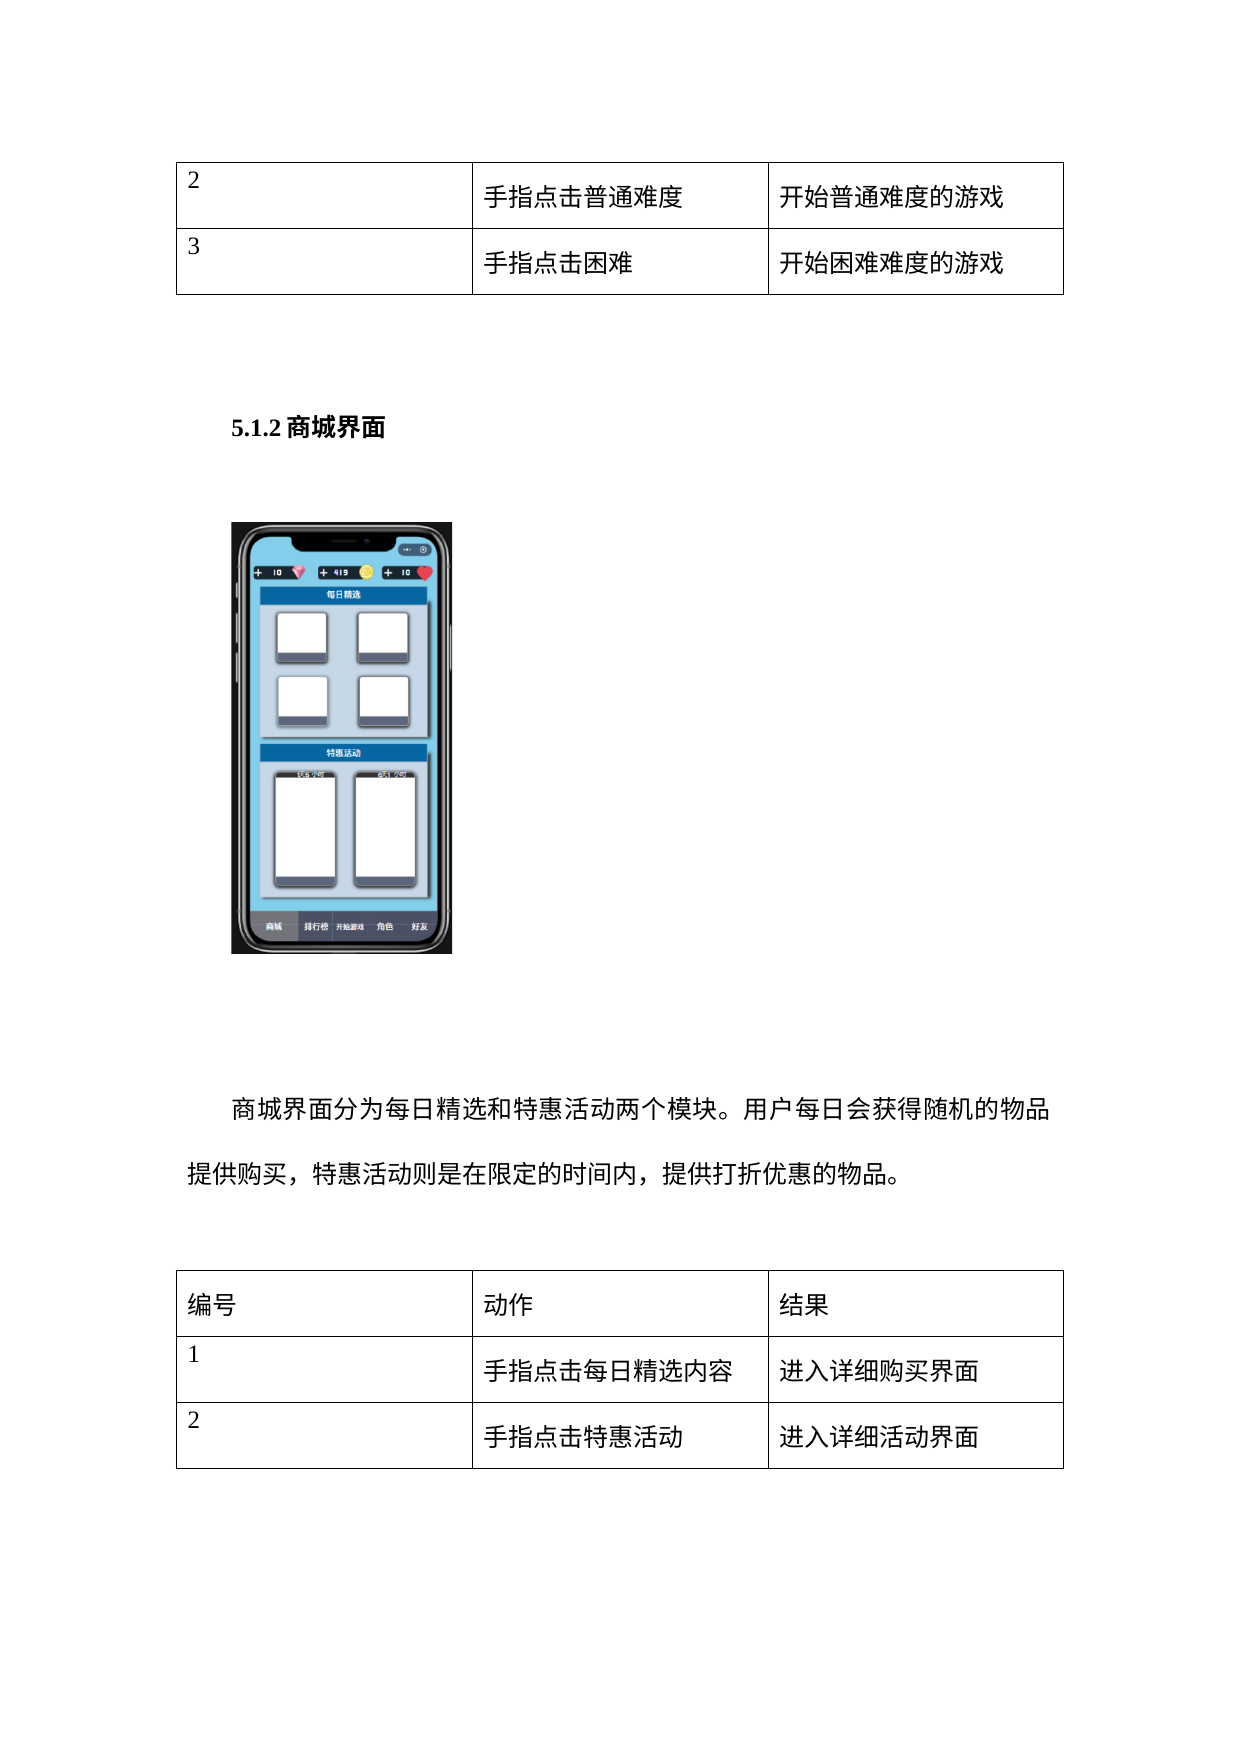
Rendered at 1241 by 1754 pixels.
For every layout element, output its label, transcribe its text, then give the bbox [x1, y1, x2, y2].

table_header 动作 [473, 1271, 768, 1336]
table_cell 开始困难难度的游戏 [769, 229, 1063, 294]
table_cell 开始普通难度的游戏 [769, 163, 1063, 228]
table_cell 手指点击困难 [473, 229, 768, 294]
table_cell 进入详细活动界面 [769, 1403, 1063, 1468]
table_cell 2 [177, 1403, 472, 1468]
table_header 结果 [769, 1271, 1063, 1336]
table_cell 手指点击特惠活动 [473, 1403, 768, 1468]
picture [231, 522, 453, 954]
table_cell 手指点击普通难度 [473, 163, 768, 228]
text 5.1.2商城界面 [187, 393, 1053, 458]
table_cell 3 [177, 229, 472, 294]
text 商城界面分为每日精选和特惠活动两个模块。用户每日会获得随机的物品提供购买，特惠活动则是在限定的时间内，提供打折优惠的物品。 [187, 1075, 1053, 1205]
table_header 编号 [177, 1271, 472, 1336]
table_cell 手指点击每日精选内容 [473, 1337, 768, 1402]
table_cell 2 [177, 163, 472, 228]
table_cell 1 [177, 1337, 472, 1402]
table_cell 进入详细购买界面 [769, 1337, 1063, 1402]
